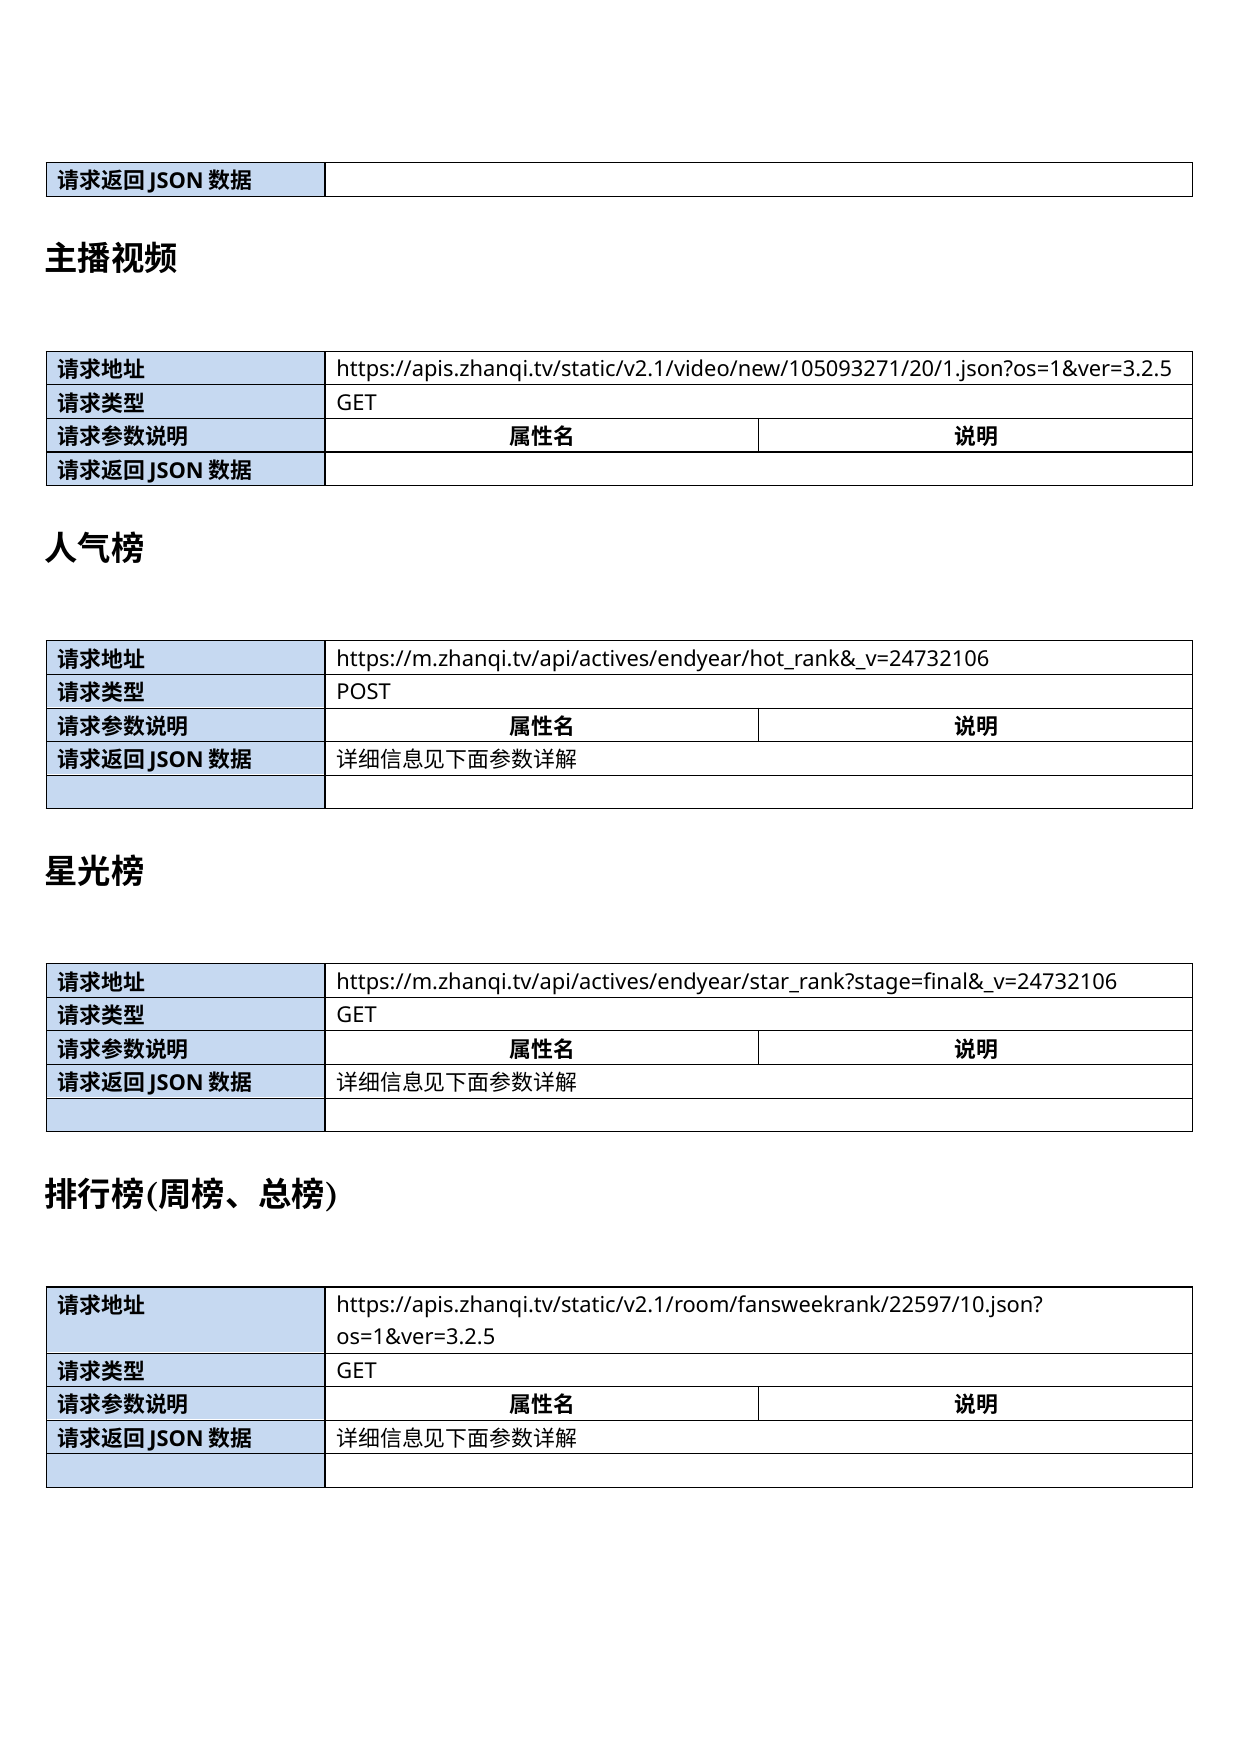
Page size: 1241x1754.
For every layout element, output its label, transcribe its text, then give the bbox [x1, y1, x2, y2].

table_header https://apis.zhanqi.tv/static/v2.1/room/fansweekrank/22597/10.json?os=1&ver=3.2.5 [326, 1288, 1192, 1352]
table_cell 请求返回JSON数据 [47, 1421, 324, 1453]
table_cell 说明 [759, 419, 1192, 451]
table_cell 请求返回JSON数据 [47, 163, 324, 196]
table_cell 请求类型 [47, 998, 324, 1030]
subtitle 人气榜 [44, 513, 1196, 578]
table_cell 请求参数说明 [47, 1387, 324, 1419]
table_cell GET [326, 1354, 1192, 1386]
table_cell 说明 [759, 709, 1192, 741]
table_cell 请求类型 [47, 675, 324, 707]
table_cell [47, 1099, 324, 1131]
table_cell [47, 776, 324, 808]
table_header 请求地址 [47, 1288, 324, 1352]
table_header 请求地址 [47, 964, 324, 997]
table_cell GET [326, 998, 1192, 1030]
table_cell 属性名 [326, 1031, 758, 1064]
table_cell 说明 [759, 1031, 1192, 1064]
table_cell 请求参数说明 [47, 1031, 324, 1064]
table_header 请求地址 [47, 352, 324, 384]
table_cell 请求参数说明 [47, 419, 324, 451]
table_header https://m.zhanqi.tv/api/actives/endyear/star_rank?stage=final&_v=24732106 [326, 964, 1192, 997]
subtitle 排行榜(周榜、总榜) [44, 1159, 1196, 1224]
table_cell 属性名 [326, 709, 758, 741]
table_cell 请求类型 [47, 385, 324, 418]
table_cell 请求返回JSON数据 [47, 742, 324, 774]
table_cell 请求返回JSON数据 [47, 1065, 324, 1097]
table_cell 说明 [759, 1387, 1192, 1419]
table_cell [47, 1454, 324, 1487]
table_cell 属性名 [326, 419, 758, 451]
table_cell [326, 453, 1192, 485]
table_cell 请求参数说明 [47, 709, 324, 741]
table_cell [326, 1454, 1192, 1487]
table_cell 请求返回JSON数据 [47, 453, 324, 485]
table_cell [326, 1099, 1192, 1131]
table_cell 详细信息见下面参数详解 [326, 1421, 1192, 1453]
subtitle 星光榜 [44, 836, 1196, 901]
table_cell POST [326, 675, 1192, 707]
table_header https://apis.zhanqi.tv/static/v2.1/video/new/105093271/20/1.json?os=1&ver=3.2.5 [326, 352, 1192, 384]
table_cell [326, 776, 1192, 808]
table_cell [326, 163, 1192, 196]
table_cell GET [326, 385, 1192, 418]
table_cell 详细信息见下面参数详解 [326, 1065, 1192, 1097]
table_cell 属性名 [326, 1387, 758, 1419]
table_header 请求地址 [47, 641, 324, 674]
table_header https://m.zhanqi.tv/api/actives/endyear/hot_rank&_v=24732106 [326, 641, 1192, 674]
table_cell 详细信息见下面参数详解 [326, 742, 1192, 774]
subtitle 主播视频 [44, 224, 1196, 289]
table_cell 请求类型 [47, 1354, 324, 1386]
